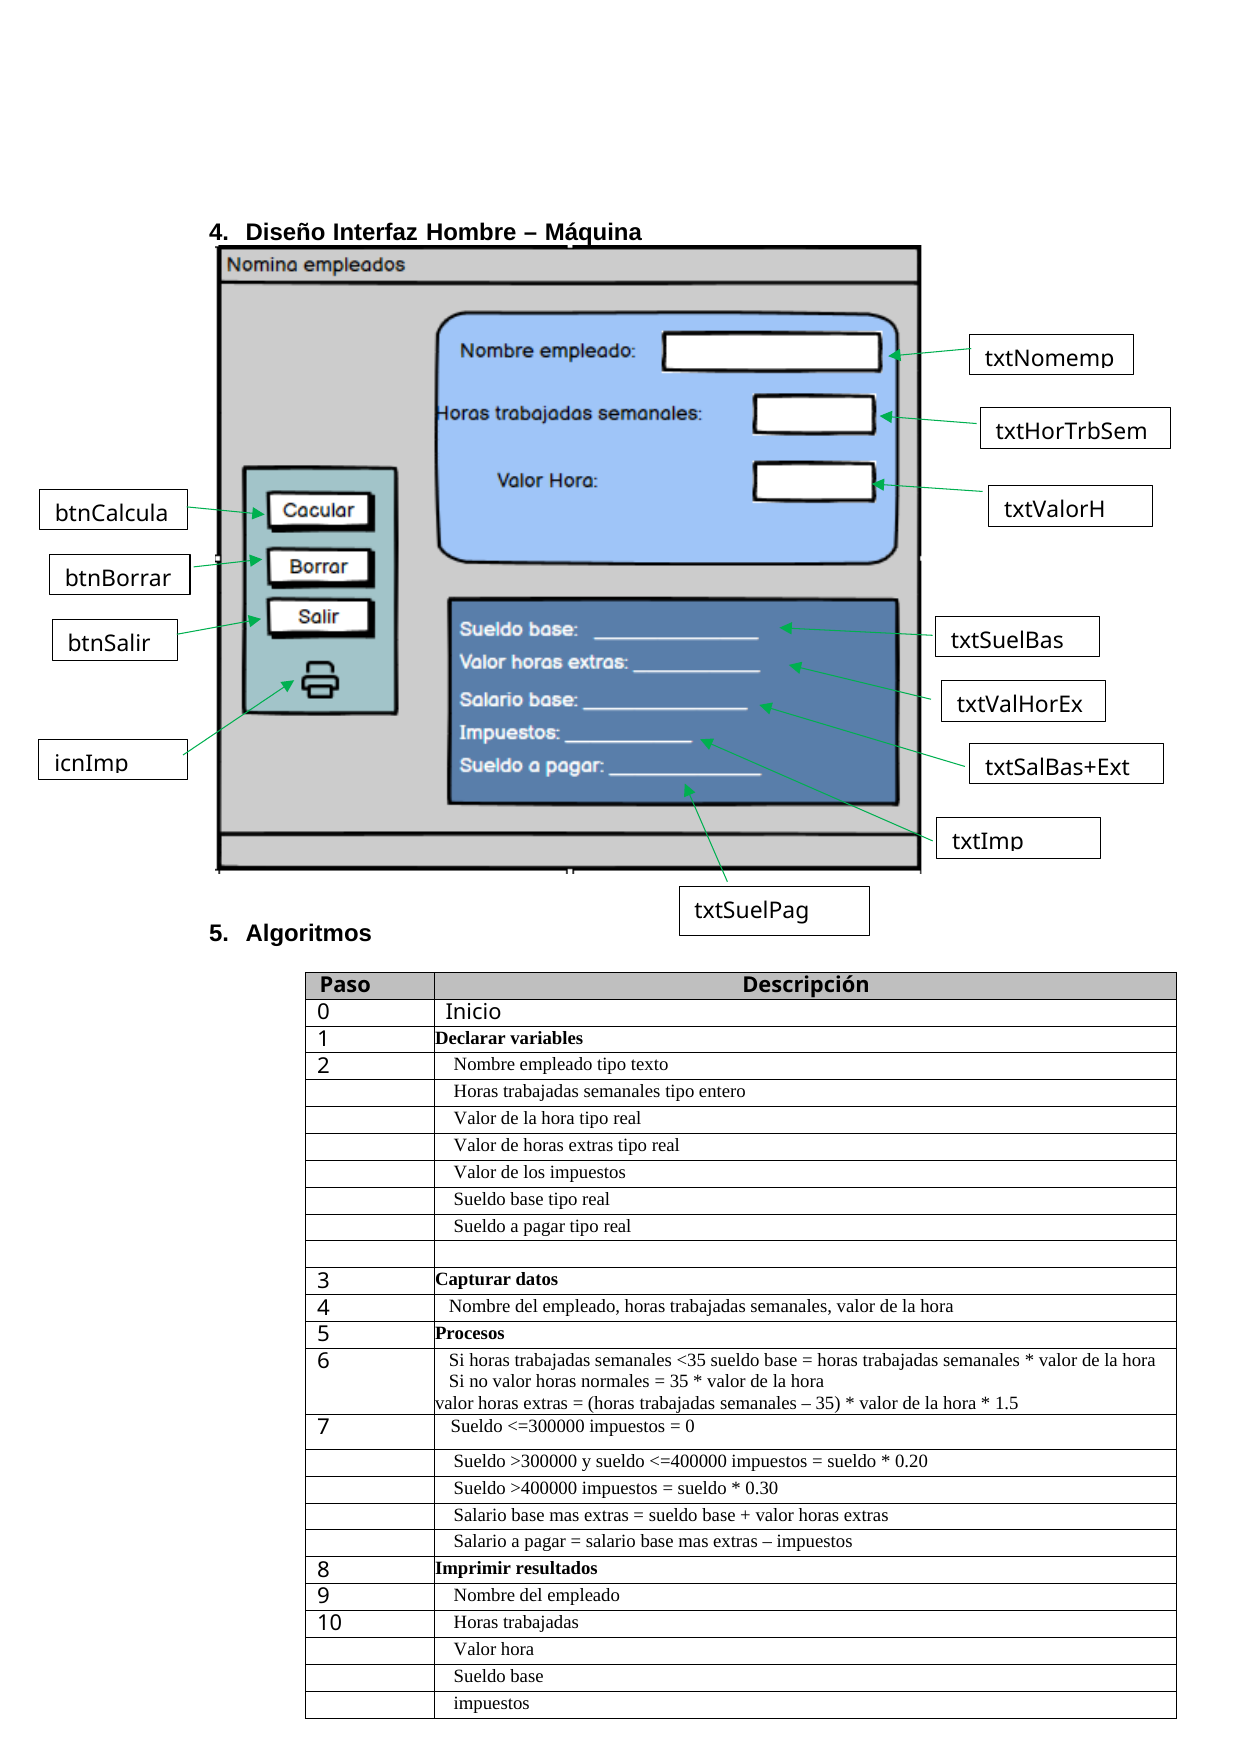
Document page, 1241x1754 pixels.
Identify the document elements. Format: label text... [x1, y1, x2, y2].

table_cell Horas trabajadas semanales tipo entero [435, 1080, 1176, 1106]
table_cell Salario base mas extras = sueldo base + valor horas extras [435, 1504, 1176, 1529]
table_cell [306, 1477, 434, 1503]
table_cell [306, 1161, 434, 1187]
table_cell Capturar datos [435, 1268, 1176, 1294]
list Diseño Interfaz Hombre – Máquina [209, 218, 1234, 246]
table_cell 3 [306, 1268, 434, 1294]
table_cell Sueldo <=300000 impuestos = 0 [435, 1415, 1176, 1449]
table_cell 0 [306, 1000, 434, 1026]
table_cell [306, 1692, 434, 1717]
table_cell [435, 1241, 1176, 1267]
table_cell [306, 1107, 434, 1133]
table_cell [306, 1134, 434, 1160]
table_cell Nombre del empleado [435, 1584, 1176, 1610]
table_cell [306, 1241, 434, 1267]
table_cell Valor hora [435, 1638, 1176, 1664]
table_cell 9 [306, 1584, 434, 1610]
table_cell Nombre empleado tipo texto [435, 1053, 1176, 1079]
table_cell Horas trabajadas [435, 1611, 1176, 1637]
table_cell Sueldo a pagar tipo real [435, 1215, 1176, 1240]
table_cell Imprimir resultados [435, 1557, 1176, 1583]
table_cell Nombre del empleado, horas trabajadas semanales, valor de la hora [435, 1295, 1176, 1321]
table_cell Inicio [435, 1000, 1176, 1026]
table_cell [306, 1504, 434, 1529]
table_header Paso [306, 973, 434, 999]
table_cell [306, 1080, 434, 1106]
table_cell 5 [306, 1322, 434, 1348]
table_cell Sueldo >300000 y sueldo <=400000 impuestos = sueldo * 0.20 [435, 1450, 1176, 1476]
table_cell 8 [306, 1557, 434, 1583]
table_cell Salario a pagar = salario base mas extras – impuestos [435, 1530, 1176, 1556]
table_cell 7 [306, 1415, 434, 1449]
table_cell 4 [306, 1295, 434, 1321]
table_cell [306, 1530, 434, 1556]
table_cell 1 [306, 1027, 434, 1052]
table_cell Valor de horas extras tipo real [435, 1134, 1176, 1160]
table_cell 2 [306, 1053, 434, 1079]
table_cell impuestos [435, 1692, 1176, 1717]
table_header Descripción [435, 973, 1176, 999]
list Algoritmos [209, 919, 1234, 947]
table_cell Sueldo base [435, 1665, 1176, 1691]
table_cell [306, 1188, 434, 1213]
table_cell Sueldo base tipo real [435, 1188, 1176, 1213]
table_cell [306, 1638, 434, 1664]
table_cell 6 [306, 1349, 434, 1413]
table_cell 10 [306, 1611, 434, 1637]
table_cell Sueldo >400000 impuestos = sueldo * 0.30 [435, 1477, 1176, 1503]
table_cell Valor de la hora tipo real [435, 1107, 1176, 1133]
picture [215, 245, 922, 874]
table_cell Valor de los impuestos [435, 1161, 1176, 1187]
table_cell [306, 1215, 434, 1240]
table_cell [306, 1450, 434, 1476]
table_cell Declarar variables [435, 1027, 1176, 1052]
table_cell Si horas trabajadas semanales <35 sueldo base = horas trabajadas semanales * valor de la hora Si no valor horas normales = 35 * valor de la hora valor horas extras = (horas trabajadas semanales – 35) * valor de la hora * 1.5 [435, 1349, 1176, 1413]
table_cell Procesos [435, 1322, 1176, 1348]
table_cell [306, 1665, 434, 1691]
